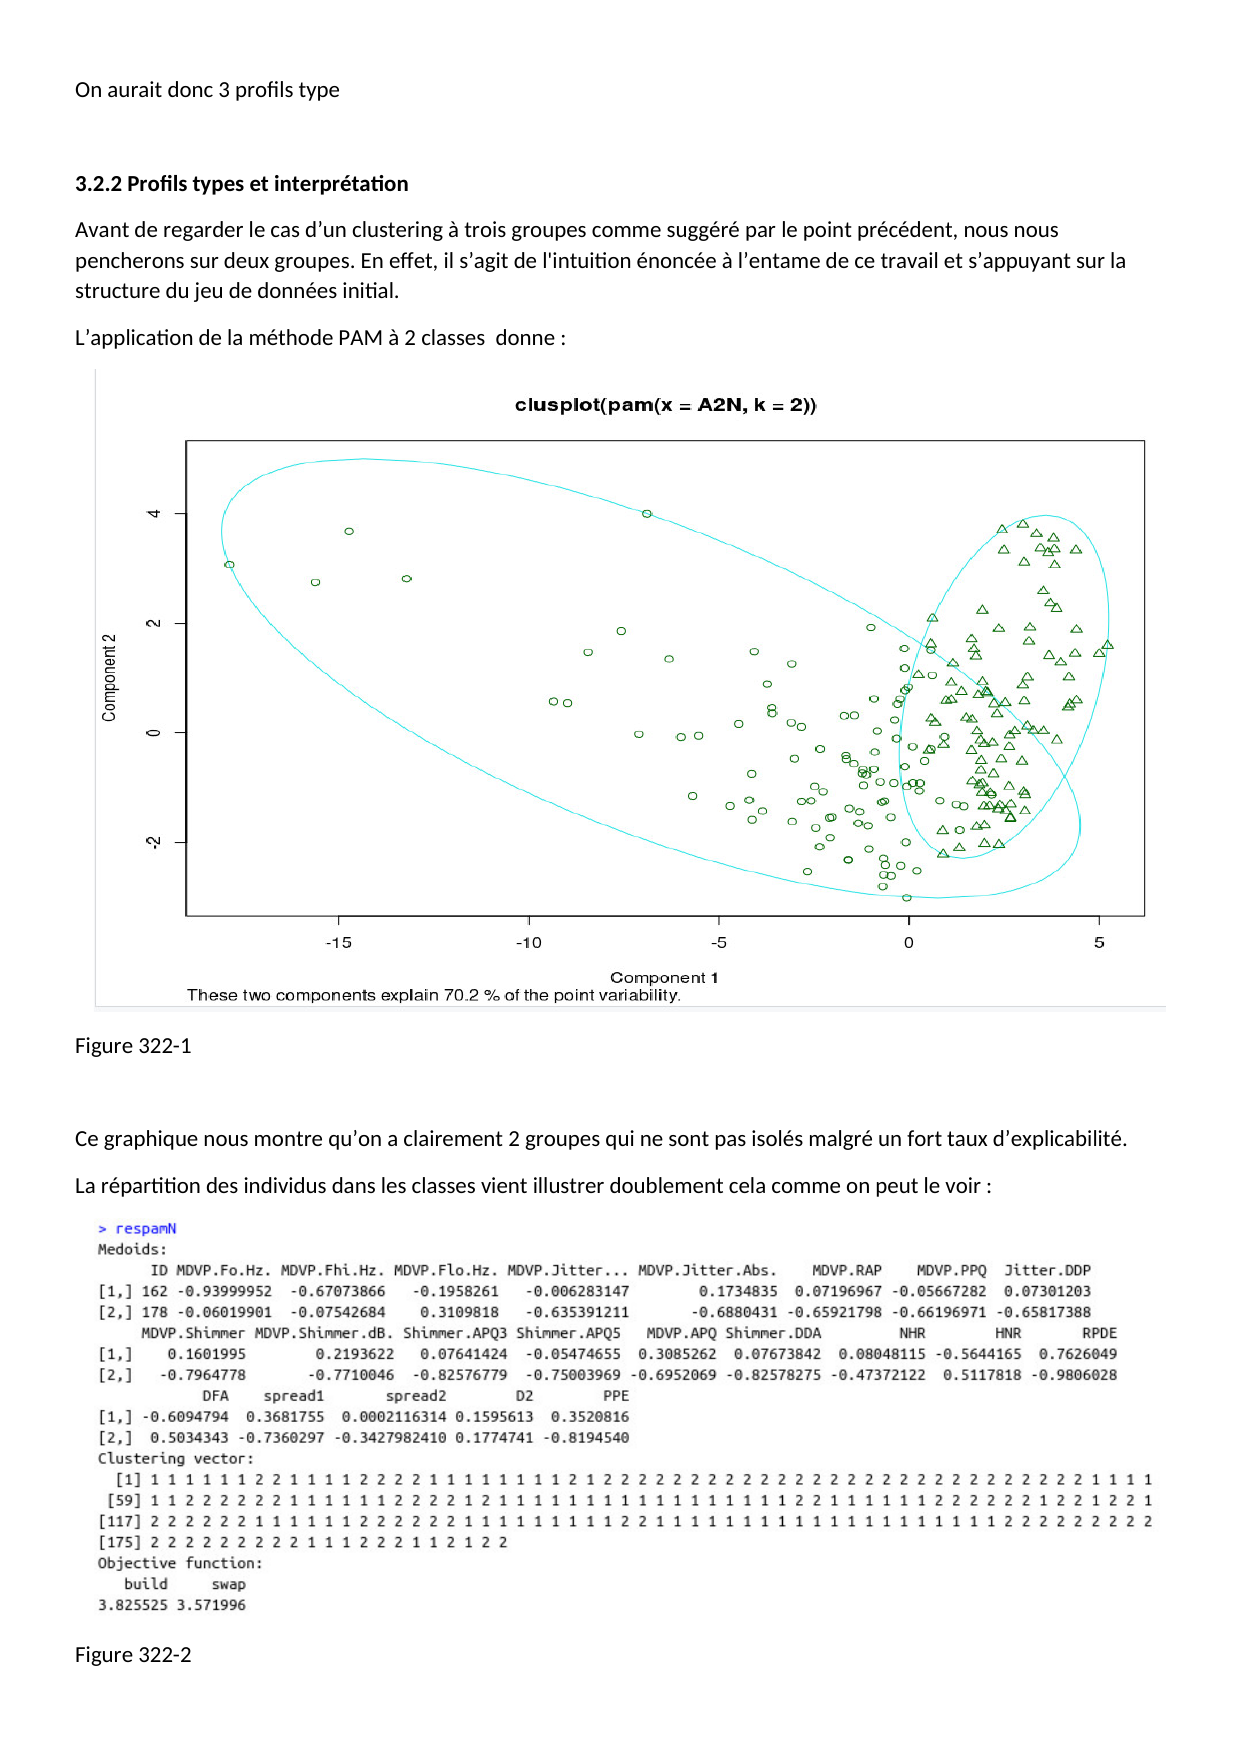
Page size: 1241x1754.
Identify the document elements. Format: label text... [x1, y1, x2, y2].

text L’application de la méthode PAM à 2 classes donne : [75, 323, 1165, 351]
text Avant de regarder le cas d’un clustering à trois groupes comme suggéré par le point précédent, nous nous pencherons sur deux groupes. En effet, il s’agit de l'intuition énoncée à l’entame de ce travail et s’appuyant sur la structure du jeu de données initial. [75, 216, 1165, 304]
text On aurait donc 3 profils type [75, 75, 1165, 103]
text La répartition des individus dans les classes vient illustrer doublement cela comme on peut le voir : [75, 1171, 1165, 1199]
text Ce graphique nous montre qu’on a clairement 2 groupes qui ne sont pas isolés malgré un fort taux d’explicabilité. [75, 1124, 1165, 1153]
text 3.2.2 Profils types et interprétation [75, 169, 1165, 197]
text Figure 322-1 [75, 1031, 1165, 1059]
text Figure 322-2 [75, 1640, 1165, 1668]
